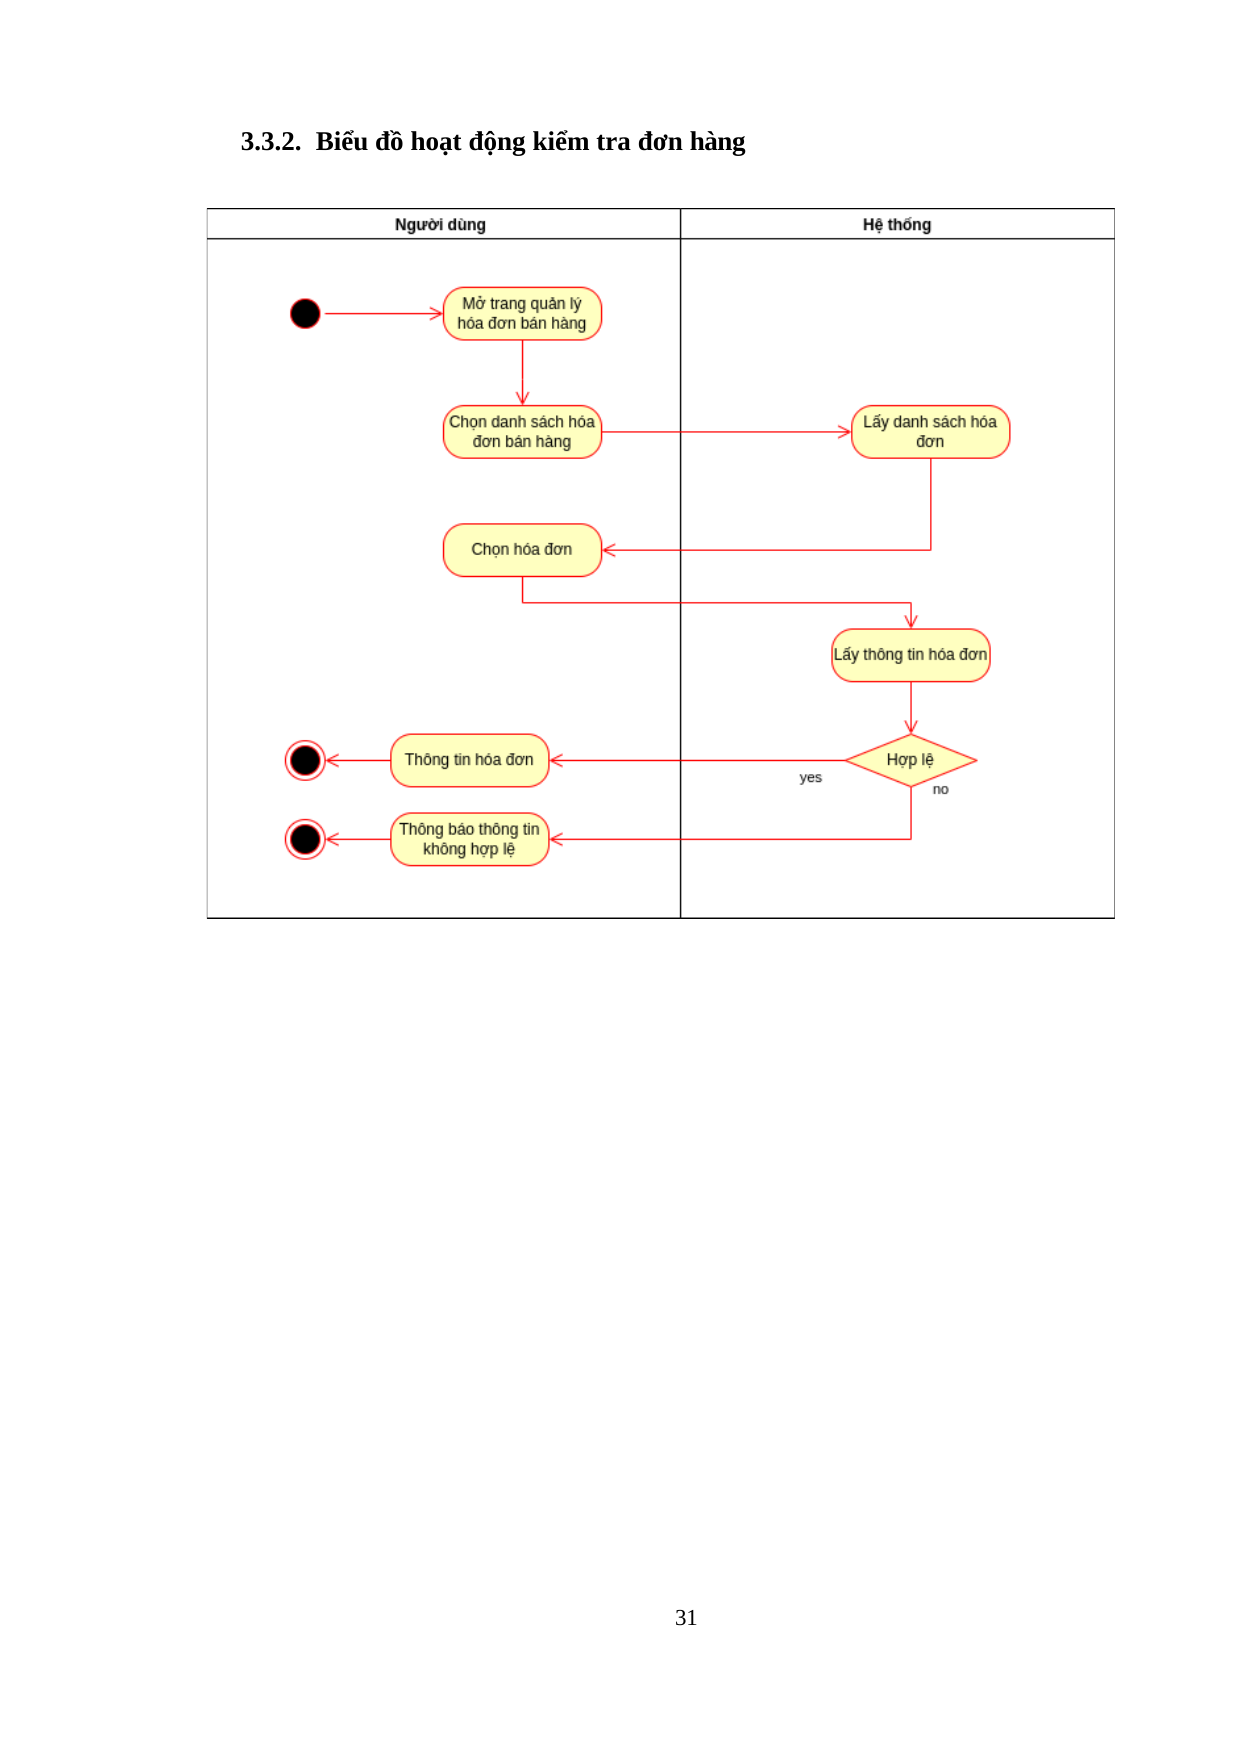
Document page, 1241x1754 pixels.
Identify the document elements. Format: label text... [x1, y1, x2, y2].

picture [206, 208, 1115, 919]
subtitle Biểu đồ hoạt động kiểm tra đơn hàng [241, 125, 1195, 156]
